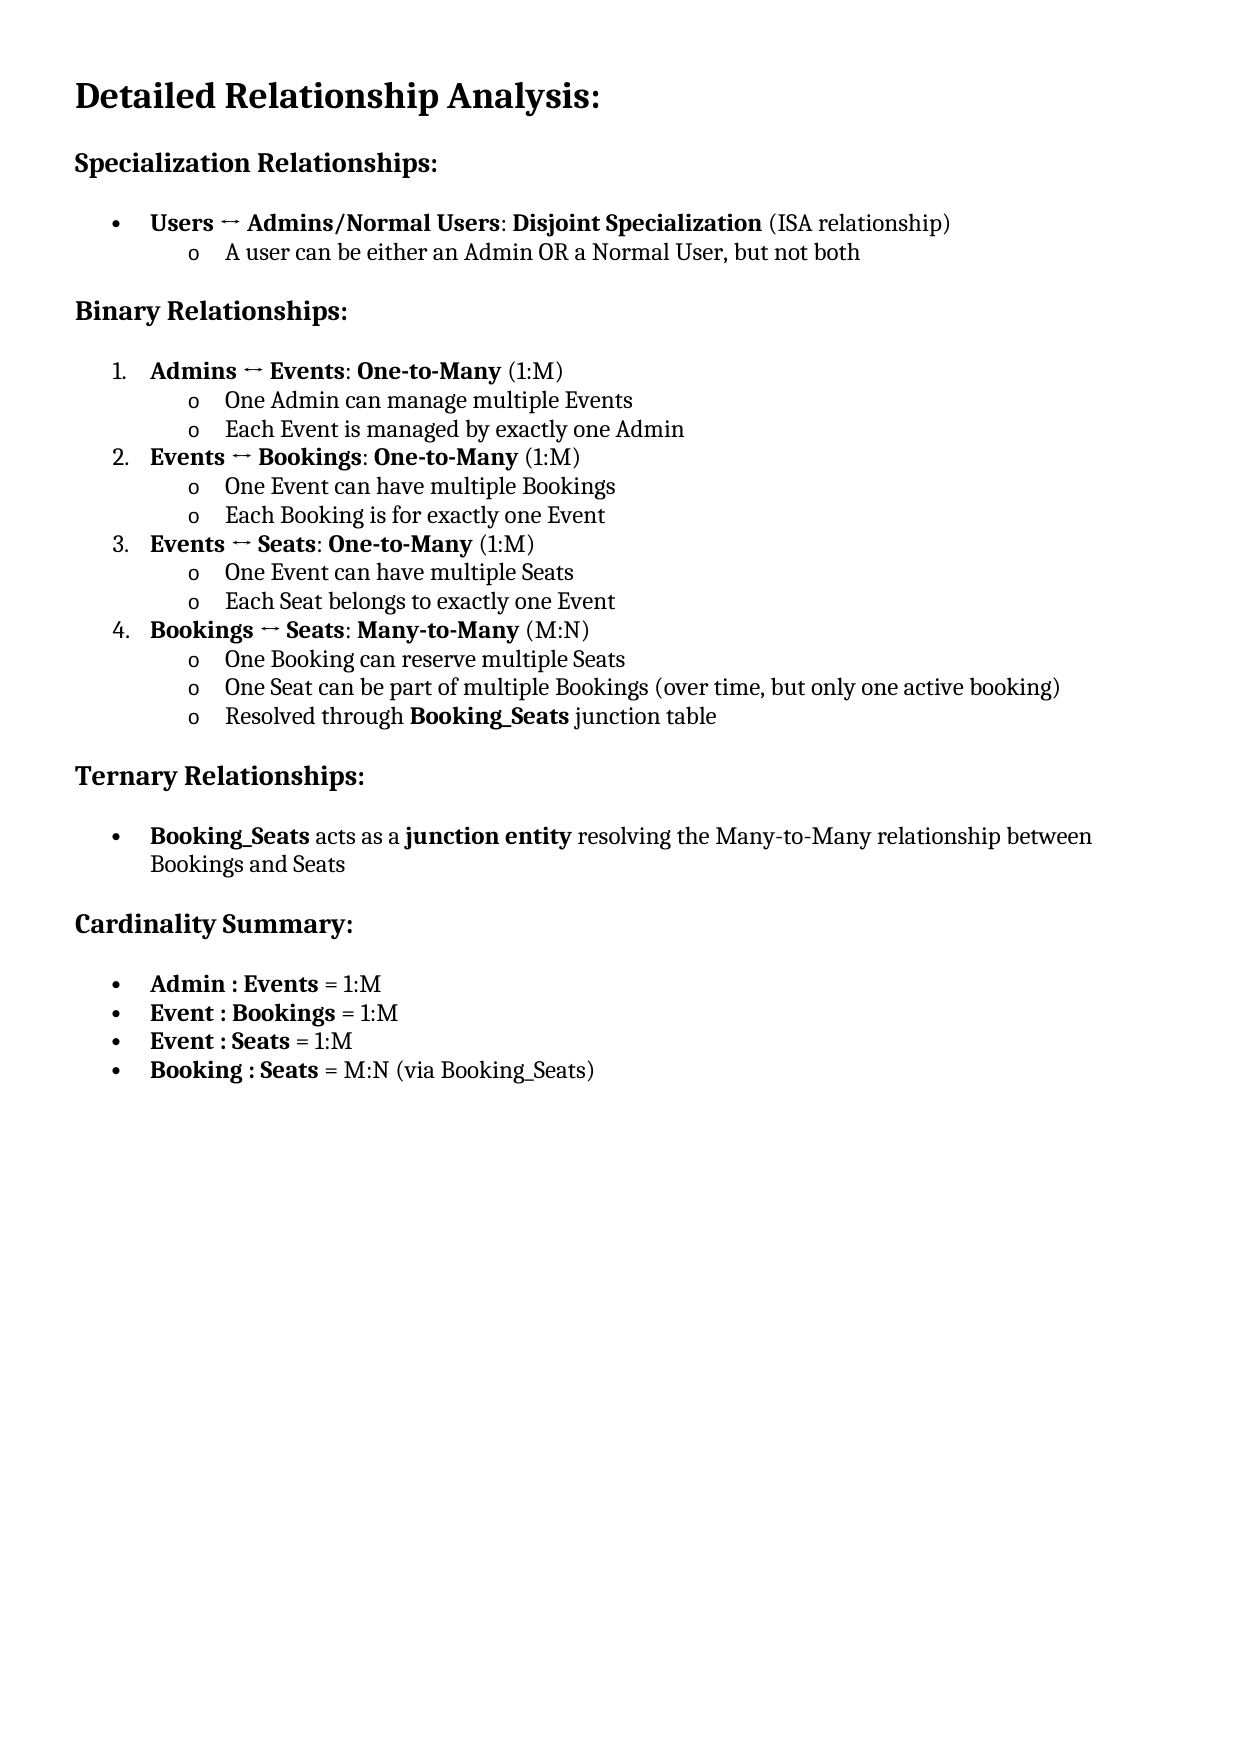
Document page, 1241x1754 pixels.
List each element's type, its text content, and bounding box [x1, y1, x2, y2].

list Booking_Seats acts as a junction entity resolving the Many-to-Many relationship between Bookings and Seats [112, 822, 1165, 879]
list Each Booking is for exactly one Event [187, 501, 1165, 529]
list Event : Bookings = 1:M [112, 998, 1165, 1027]
list Events ↔ Seats: One-to-Many (1:M) [112, 529, 1165, 558]
text Binary Relationships: [75, 296, 1165, 328]
list Each Seat belongs to exactly one Event [187, 587, 1165, 616]
list Booking : Seats = M:N (via Booking_Seats) [112, 1056, 1165, 1085]
list Events ↔ Bookings: One-to-Many (1:M) [112, 443, 1165, 472]
list One Booking can reserve multiple Seats [187, 644, 1165, 673]
text Cardinality Summary: [75, 908, 1165, 941]
list A user can be either an Admin OR a Normal User, but not both [187, 238, 1165, 266]
text Specialization Relationships: [75, 147, 1165, 180]
list Each Event is managed by exactly one Admin [187, 414, 1165, 443]
list Admins ↔ Events: One-to-Many (1:M) [112, 357, 1165, 386]
text Detailed Relationship Analysis: [75, 75, 1165, 118]
list One Event can have multiple Seats [187, 558, 1165, 587]
list Bookings ↔ Seats: Many-to-Many (M:N) [112, 616, 1165, 644]
list Event : Seats = 1:M [112, 1027, 1165, 1056]
list Users ↔ Admins/Normal Users: Disjoint Specialization (ISA relationship) [112, 209, 1165, 238]
text Ternary Relationships: [75, 760, 1165, 792]
list Resolved through Booking_Seats junction table [187, 702, 1165, 731]
list One Seat can be part of multiple Bookings (over time, but only one active booking) [187, 673, 1165, 702]
list Admin : Events = 1:M [112, 970, 1165, 998]
list One Event can have multiple Bookings [187, 472, 1165, 501]
list One Admin can manage multiple Events [187, 386, 1165, 414]
